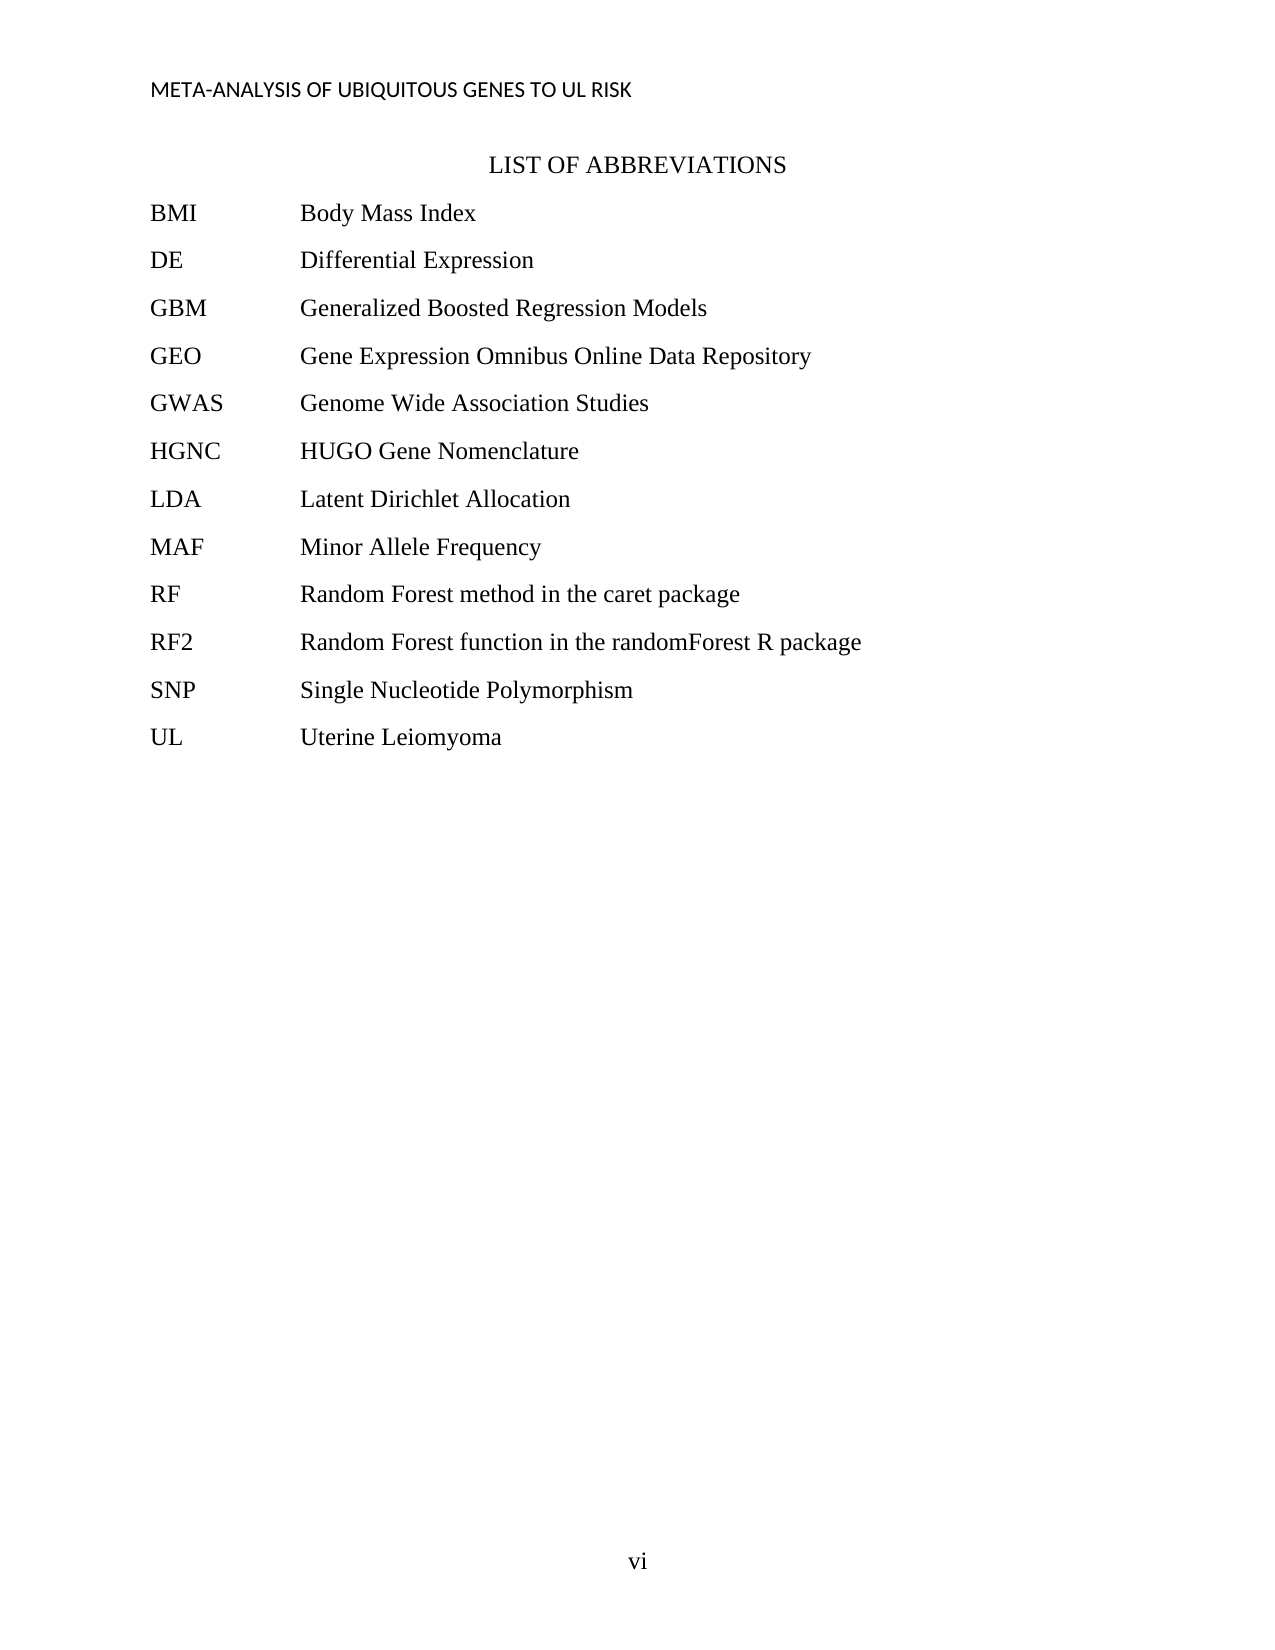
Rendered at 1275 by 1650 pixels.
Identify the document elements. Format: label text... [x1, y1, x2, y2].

text SNP Single Nucleotide Polymorphism [150, 675, 1125, 703]
text List of abbreviations [150, 150, 1125, 179]
text RF Random Forest method in the caret package [150, 579, 1125, 608]
text GWAS Genome Wide Association Studies [150, 388, 1125, 417]
text LDA Latent Dirichlet Allocation [150, 484, 1125, 513]
text MAF Minor Allele Frequency [150, 532, 1125, 560]
text HGNC HUGO Gene Nomenclature [150, 436, 1125, 465]
text DE Differential Expression [150, 245, 1125, 274]
text RF2 Random Forest function in the randomForest R package [150, 627, 1125, 656]
text BMI Body Mass Index [150, 198, 1125, 226]
text GBM Generalized Boosted Regression Models [150, 293, 1125, 322]
text UL Uterine Leiomyoma [150, 722, 1125, 751]
text GEO Gene Expression Omnibus Online Data Repository [150, 341, 1125, 369]
